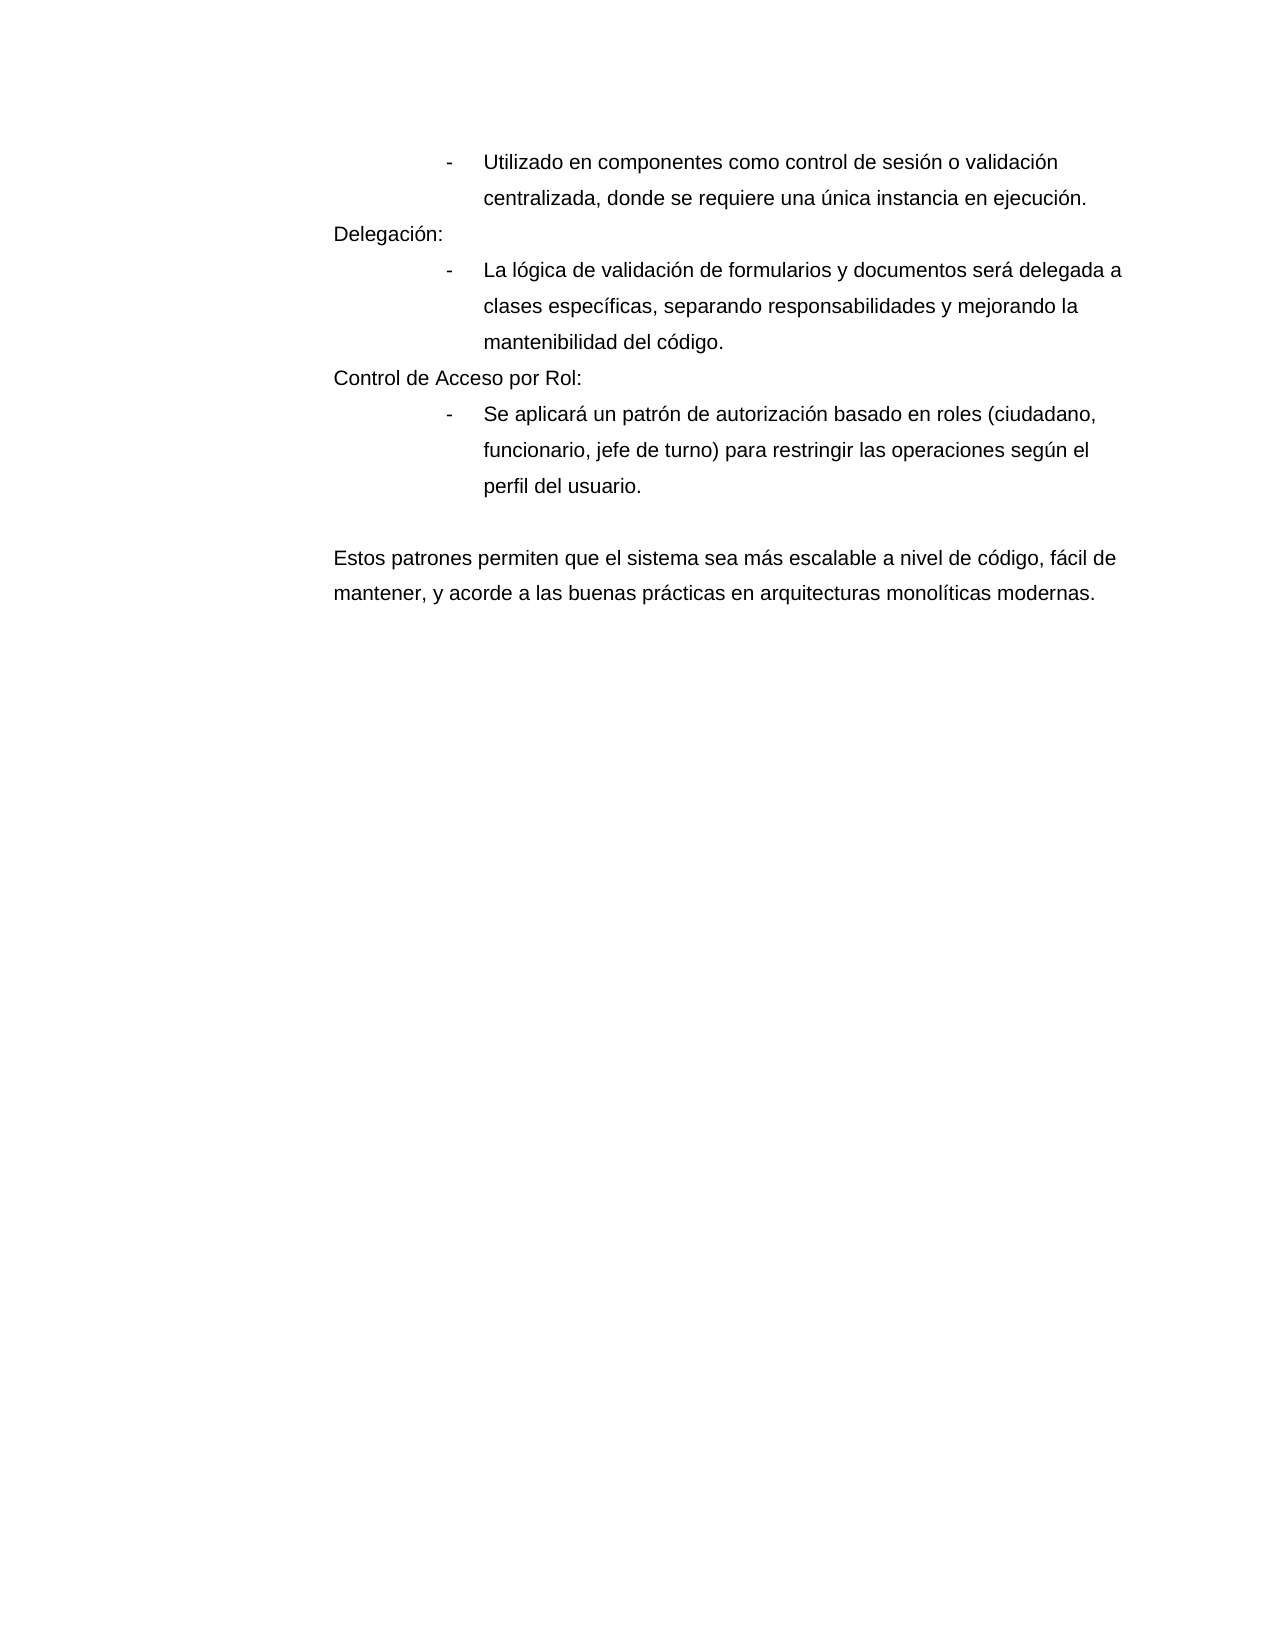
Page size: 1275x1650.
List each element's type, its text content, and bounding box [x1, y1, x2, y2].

text Delegación: [333, 222, 1125, 246]
list La lógica de validación de formularios y documentos será delegada a clases específicas, separando responsabilidades y mejorando la mantenibilidad del código. [446, 258, 1125, 354]
list Utilizado en componentes como control de sesión o validación centralizada, donde se requiere una única instancia en ejecución. [446, 150, 1125, 210]
text Control de Acceso por Rol: [333, 366, 1125, 389]
list Se aplicará un patrón de autorización basado en roles (ciudadano, funcionario, jefe de turno) para restringir las operaciones según el perfil del usuario. [446, 402, 1125, 497]
text Estos patrones permiten que el sistema sea más escalable a nivel de código, fácil de mantener, y acorde a las buenas prácticas en arquitecturas monolíticas modernas. [333, 545, 1125, 605]
